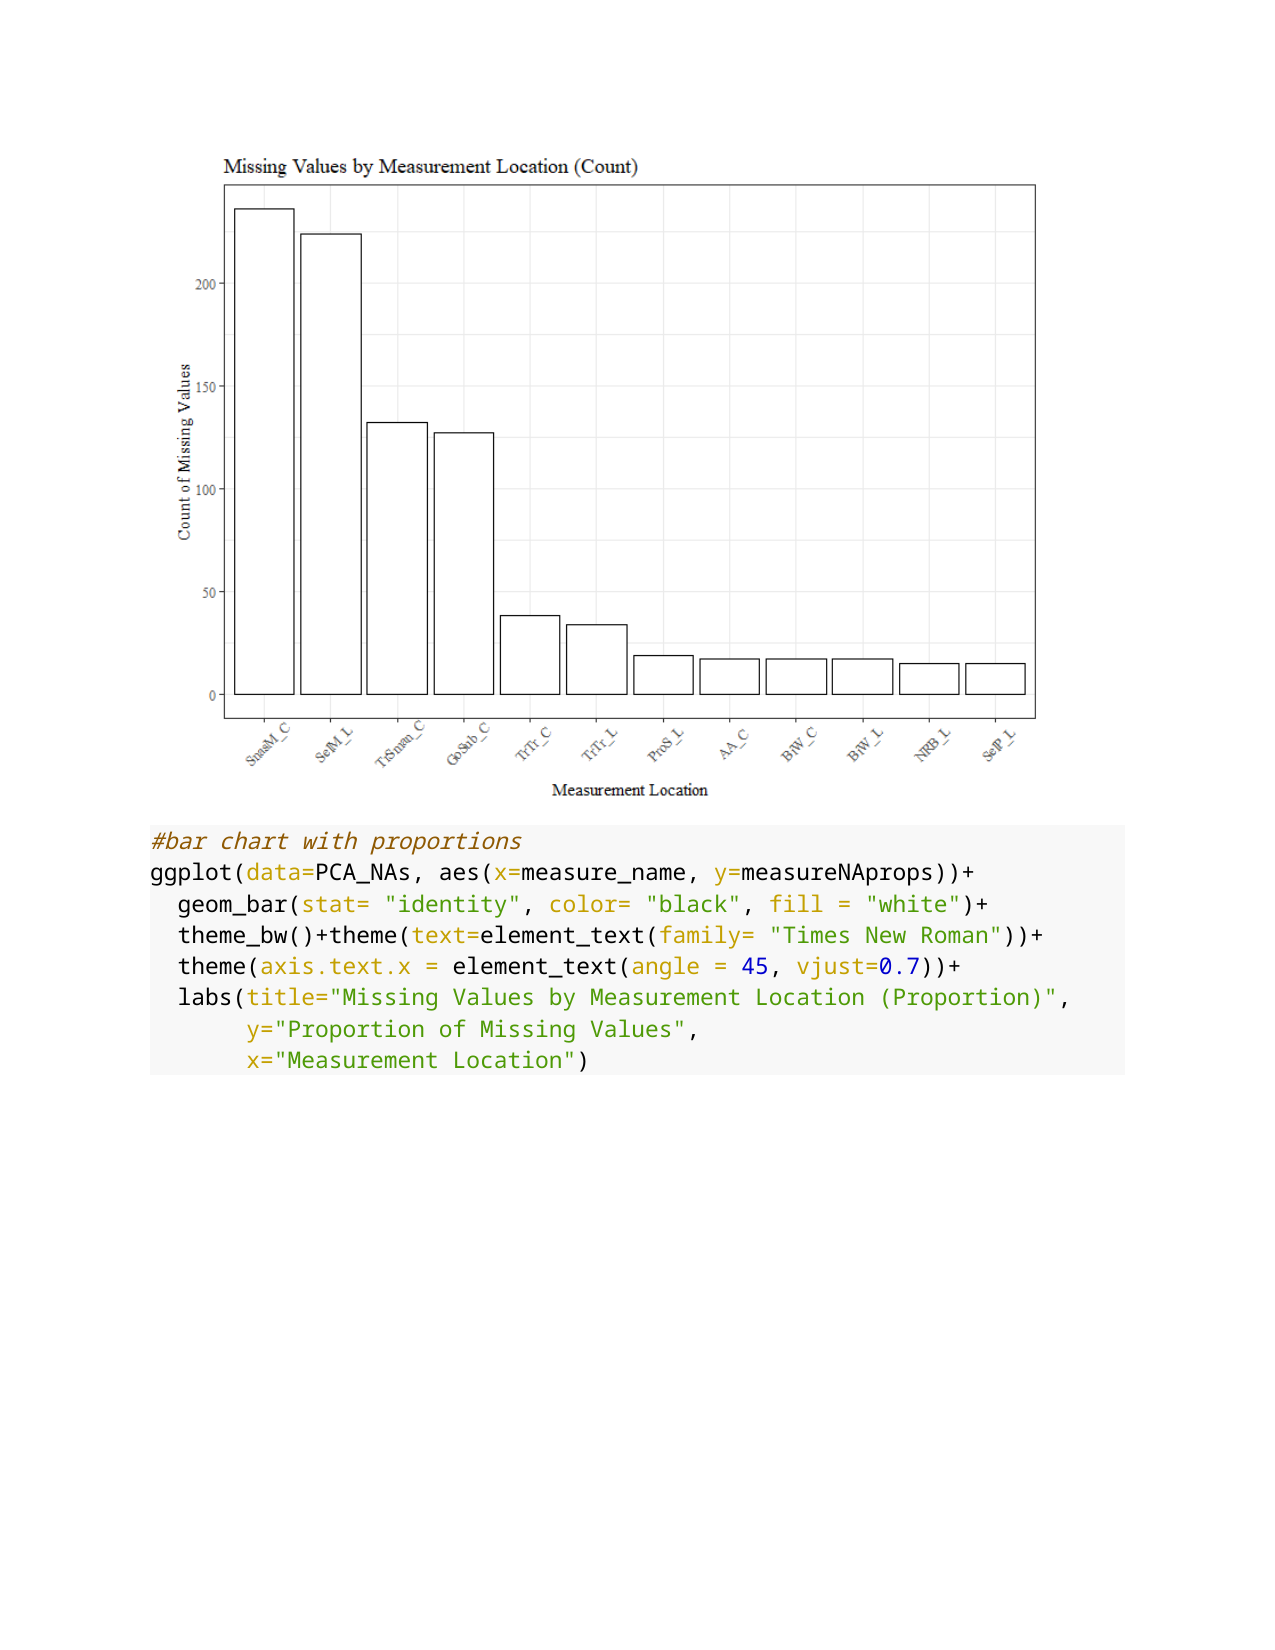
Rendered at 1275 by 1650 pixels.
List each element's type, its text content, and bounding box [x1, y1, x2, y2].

text #bar chart with proportions ggplot(data=PCA_NAs, aes(x=measure_name, y=measureNAprops))+ geom_bar(stat= "identity", color= "black", fill = "white")+ theme_bw()+theme(text=element_text(family= "Times New Roman"))+ theme(axis.text.x = element_text(angle = 45, vjust=0.7))+ labs(title="Missing Values by Measurement Location (Proportion)", y="Proportion of Missing Values", x="Measurement Location") [150, 825, 1125, 1075]
picture [168, 150, 1044, 807]
